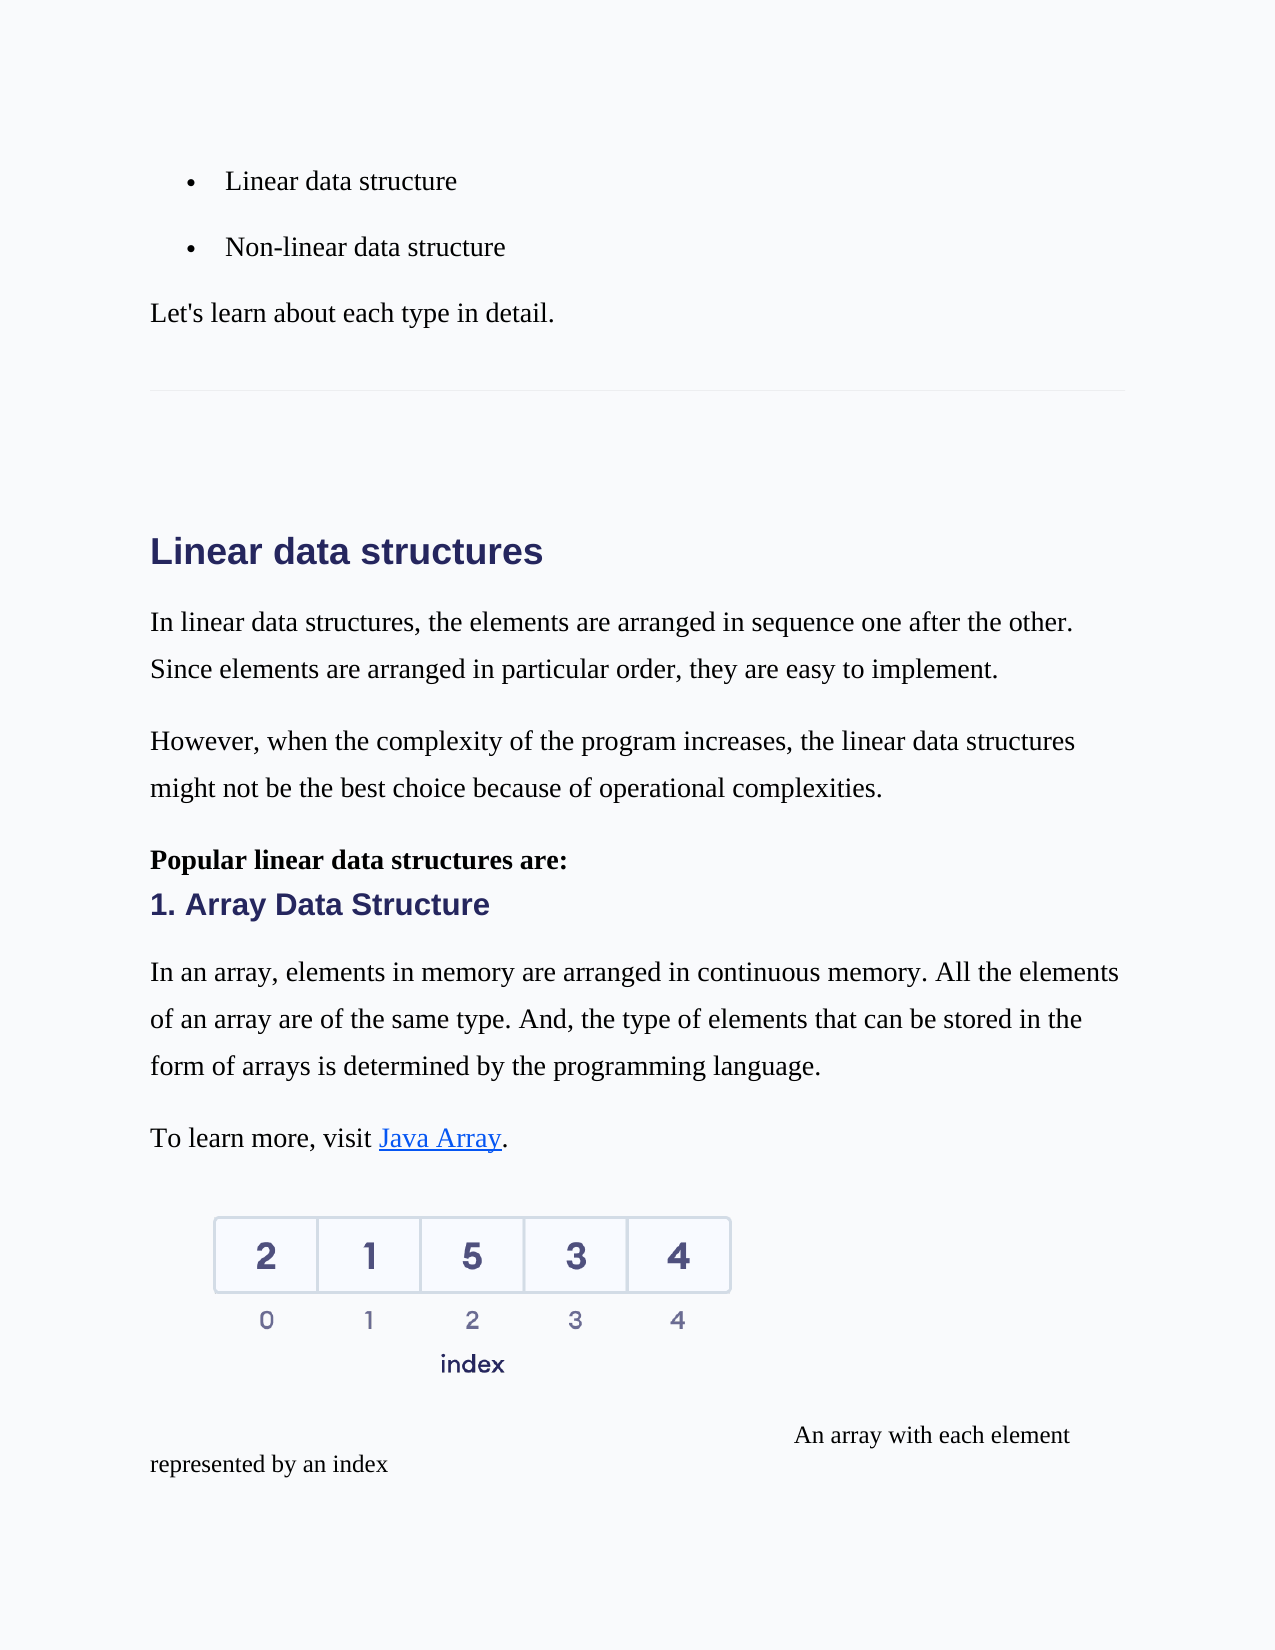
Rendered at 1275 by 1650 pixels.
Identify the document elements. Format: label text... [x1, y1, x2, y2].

text Linear data structures [150, 516, 1125, 572]
text 1. Array Data Structure [150, 875, 1125, 922]
text Popular linear data structures are: [150, 828, 1125, 875]
list Linear data structure [187, 150, 1125, 197]
text Let's learn about each type in detail. [150, 281, 1125, 328]
text In an array, elements in memory are arranged in continuous memory. All the elements of an array are of the same type. And, the type of elements that can be stored in the form of arrays is determined by the programming language. [150, 941, 1125, 1081]
text To learn more, visit Java Array. [150, 1106, 1125, 1153]
list Non-linear data structure [187, 216, 1125, 262]
text However, when the complexity of the program increases, the linear data structures might not be the best choice because of operational complexities. [150, 709, 1125, 803]
picture [150, 1153, 794, 1444]
text In linear data structures, the elements are arranged in sequence one after the other. Since elements are arranged in particular order, they are easy to implement. [150, 591, 1125, 684]
